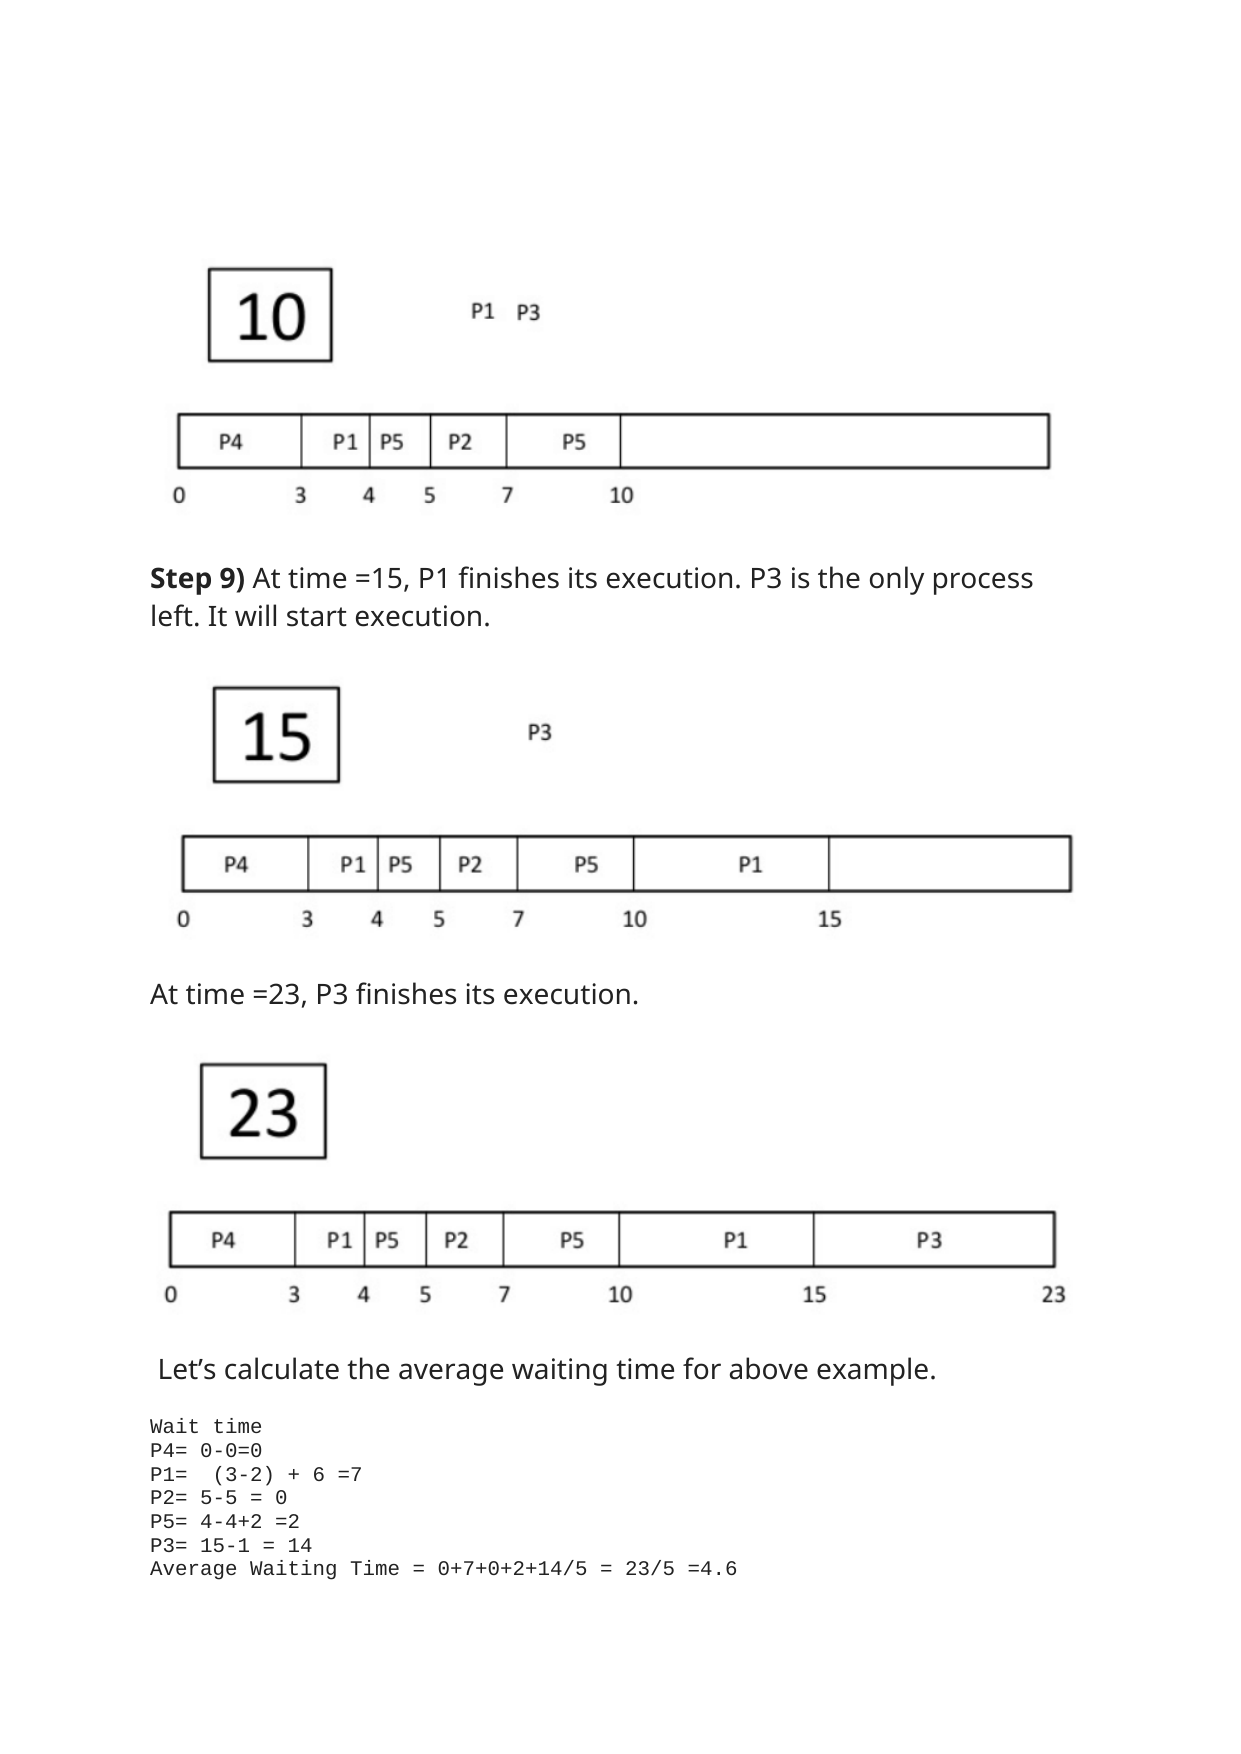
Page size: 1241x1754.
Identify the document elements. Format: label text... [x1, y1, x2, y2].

text Step 9) At time =15, P1 finishes its execution. P3 is the only process left. It will start execution. [150, 558, 1090, 634]
text Let’s calculate the average waiting time for above example. [150, 1349, 1090, 1387]
picture [150, 241, 1091, 529]
picture [150, 1042, 1091, 1320]
text At time =23, P3 finishes its execution. [150, 974, 1090, 1013]
text Average Waiting Time = 0+7+0+2+14/5 = 23/5 =4.6 [150, 1558, 1090, 1582]
text P4= 0-0=0 [150, 1440, 1090, 1464]
text P1= (3-2) + 6 =7 [150, 1464, 1090, 1487]
text P5= 4-4+2 =2 [150, 1511, 1090, 1535]
text Wait time [150, 1416, 1090, 1440]
text P3= 15-1 = 14 [150, 1535, 1090, 1558]
text P2= 5-5 = 0 [150, 1487, 1090, 1511]
picture [150, 663, 1091, 946]
